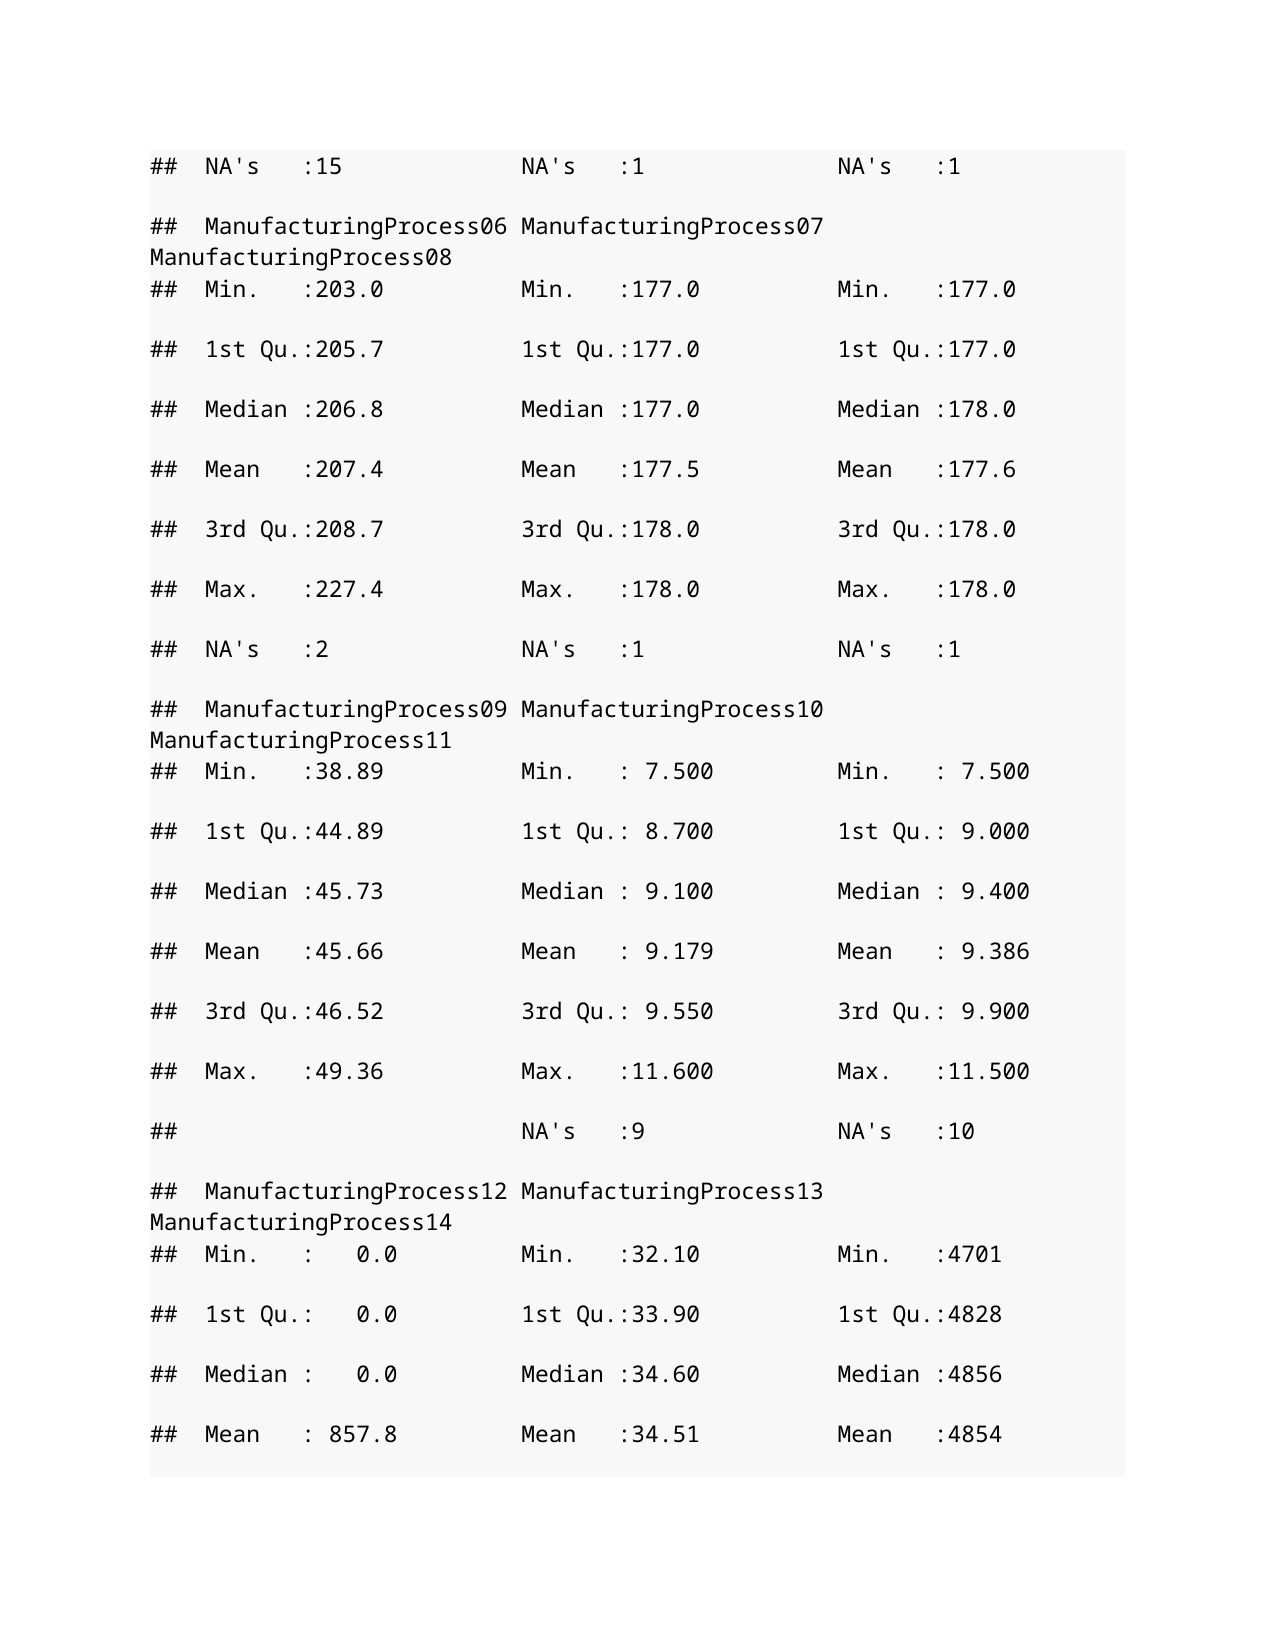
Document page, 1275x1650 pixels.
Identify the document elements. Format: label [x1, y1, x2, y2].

text [150, 150, 1125, 1477]
